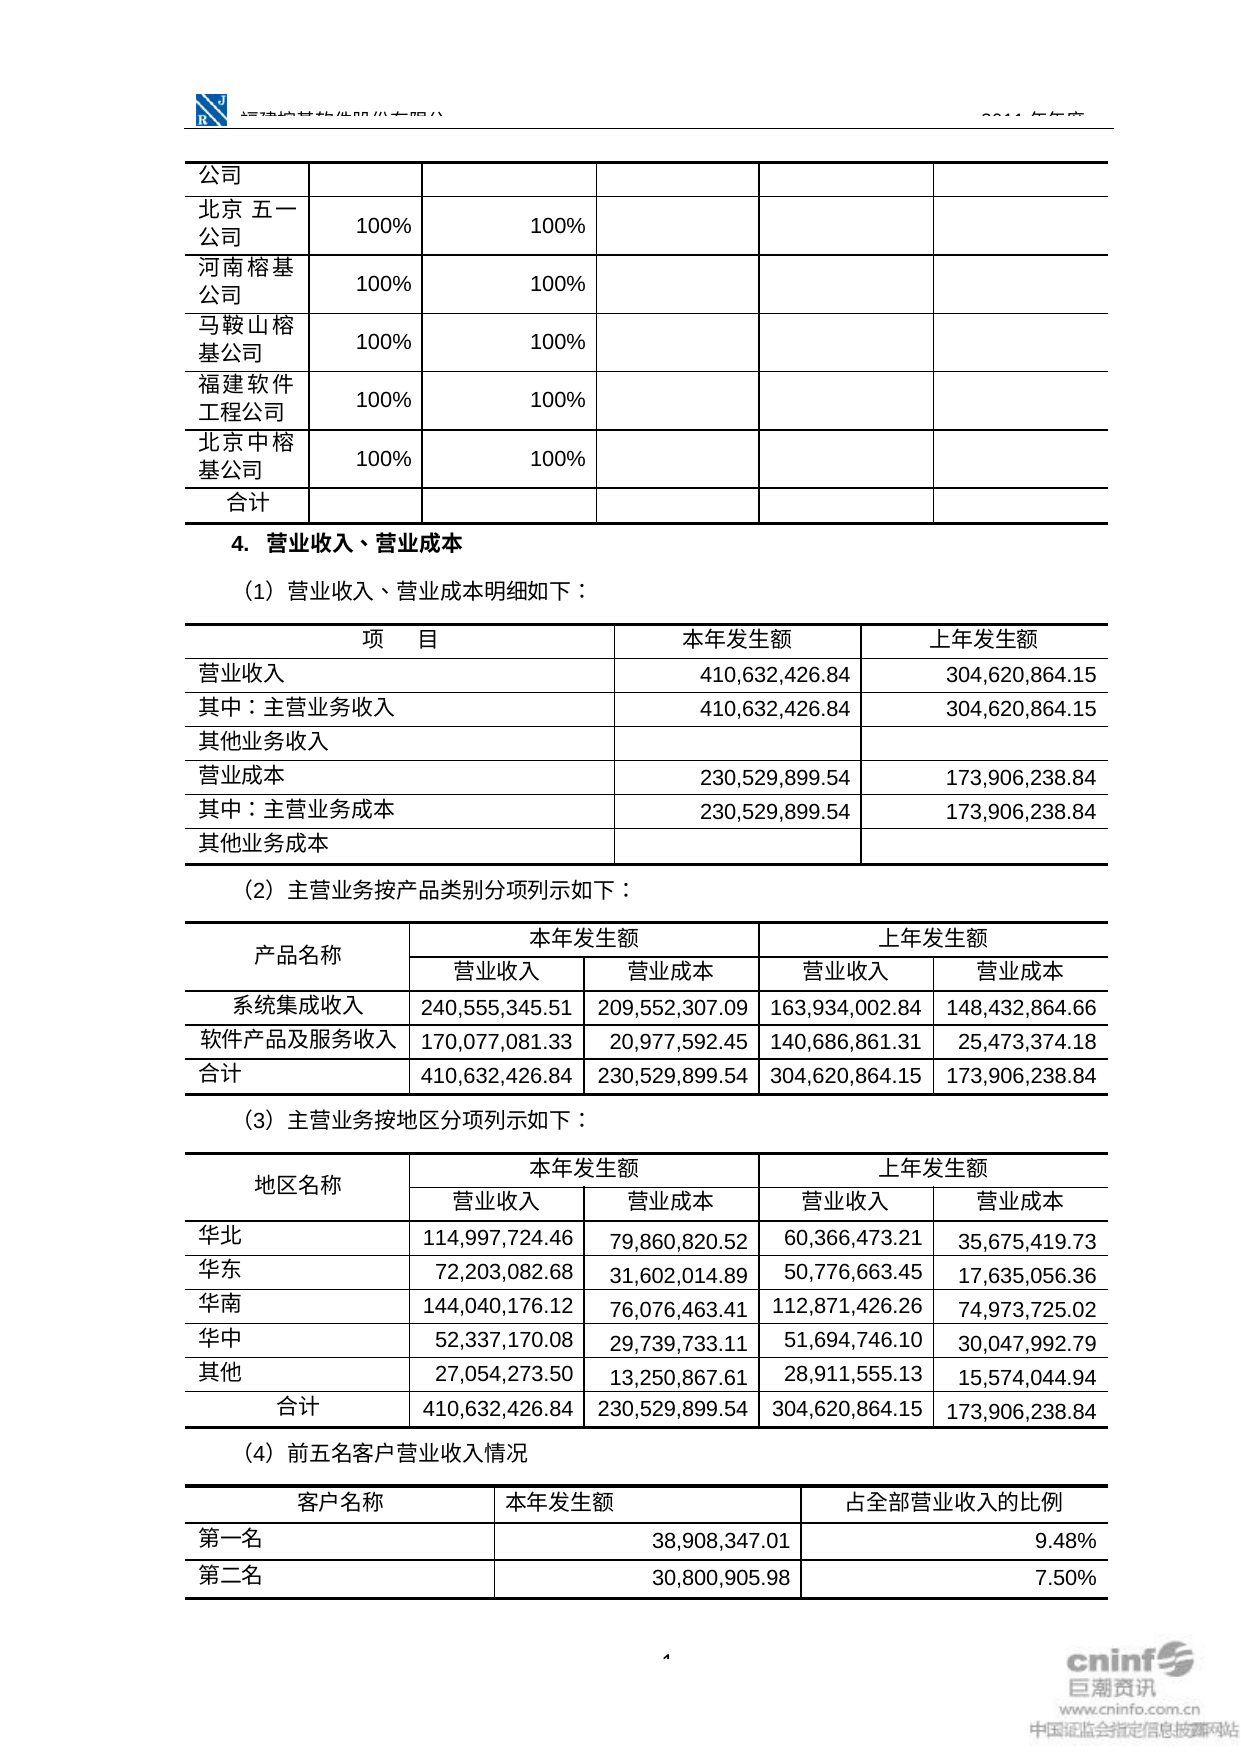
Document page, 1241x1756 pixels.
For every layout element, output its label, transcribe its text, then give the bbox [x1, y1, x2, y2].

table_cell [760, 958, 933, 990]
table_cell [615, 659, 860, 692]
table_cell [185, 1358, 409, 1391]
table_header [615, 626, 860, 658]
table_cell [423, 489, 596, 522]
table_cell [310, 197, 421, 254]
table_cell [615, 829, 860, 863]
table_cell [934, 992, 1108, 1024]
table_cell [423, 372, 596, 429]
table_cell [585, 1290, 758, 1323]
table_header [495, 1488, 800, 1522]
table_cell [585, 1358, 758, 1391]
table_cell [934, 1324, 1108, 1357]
text （3）主营业务按地区分项列示如下： [231, 1105, 1240, 1135]
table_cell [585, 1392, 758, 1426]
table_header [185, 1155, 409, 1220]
text （2）主营业务按产品类别分项列示如下： [231, 875, 1240, 904]
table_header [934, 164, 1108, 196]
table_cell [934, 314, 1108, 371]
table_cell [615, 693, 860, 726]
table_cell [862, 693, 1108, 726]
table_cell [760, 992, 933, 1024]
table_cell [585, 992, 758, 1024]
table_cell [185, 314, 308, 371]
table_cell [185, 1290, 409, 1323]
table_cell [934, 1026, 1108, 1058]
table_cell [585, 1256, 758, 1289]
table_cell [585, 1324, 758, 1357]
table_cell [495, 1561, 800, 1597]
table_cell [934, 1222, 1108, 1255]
text （1）营业收入、营业成本明细如下： [231, 576, 1240, 606]
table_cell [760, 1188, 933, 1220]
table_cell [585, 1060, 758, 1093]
picture [196, 94, 227, 126]
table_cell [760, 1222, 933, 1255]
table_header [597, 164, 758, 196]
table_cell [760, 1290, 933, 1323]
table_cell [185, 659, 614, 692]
picture [1029, 1633, 1241, 1754]
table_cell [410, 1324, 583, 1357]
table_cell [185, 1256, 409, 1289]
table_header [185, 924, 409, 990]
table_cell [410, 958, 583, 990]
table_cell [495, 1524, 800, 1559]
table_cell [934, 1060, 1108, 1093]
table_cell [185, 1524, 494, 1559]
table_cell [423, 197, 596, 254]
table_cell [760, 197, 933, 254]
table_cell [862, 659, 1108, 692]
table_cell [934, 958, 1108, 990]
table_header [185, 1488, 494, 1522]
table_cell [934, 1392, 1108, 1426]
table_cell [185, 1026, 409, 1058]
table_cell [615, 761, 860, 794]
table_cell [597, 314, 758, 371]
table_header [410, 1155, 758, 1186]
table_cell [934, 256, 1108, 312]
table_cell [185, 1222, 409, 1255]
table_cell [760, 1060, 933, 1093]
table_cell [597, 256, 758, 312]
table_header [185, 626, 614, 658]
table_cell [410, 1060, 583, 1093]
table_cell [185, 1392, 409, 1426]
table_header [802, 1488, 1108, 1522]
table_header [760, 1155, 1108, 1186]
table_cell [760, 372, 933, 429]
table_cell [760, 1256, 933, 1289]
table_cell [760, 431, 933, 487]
text （4）前五名客户营业收入情况 [231, 1438, 1240, 1467]
text 4. 营业收入、营业成本 [231, 528, 1240, 558]
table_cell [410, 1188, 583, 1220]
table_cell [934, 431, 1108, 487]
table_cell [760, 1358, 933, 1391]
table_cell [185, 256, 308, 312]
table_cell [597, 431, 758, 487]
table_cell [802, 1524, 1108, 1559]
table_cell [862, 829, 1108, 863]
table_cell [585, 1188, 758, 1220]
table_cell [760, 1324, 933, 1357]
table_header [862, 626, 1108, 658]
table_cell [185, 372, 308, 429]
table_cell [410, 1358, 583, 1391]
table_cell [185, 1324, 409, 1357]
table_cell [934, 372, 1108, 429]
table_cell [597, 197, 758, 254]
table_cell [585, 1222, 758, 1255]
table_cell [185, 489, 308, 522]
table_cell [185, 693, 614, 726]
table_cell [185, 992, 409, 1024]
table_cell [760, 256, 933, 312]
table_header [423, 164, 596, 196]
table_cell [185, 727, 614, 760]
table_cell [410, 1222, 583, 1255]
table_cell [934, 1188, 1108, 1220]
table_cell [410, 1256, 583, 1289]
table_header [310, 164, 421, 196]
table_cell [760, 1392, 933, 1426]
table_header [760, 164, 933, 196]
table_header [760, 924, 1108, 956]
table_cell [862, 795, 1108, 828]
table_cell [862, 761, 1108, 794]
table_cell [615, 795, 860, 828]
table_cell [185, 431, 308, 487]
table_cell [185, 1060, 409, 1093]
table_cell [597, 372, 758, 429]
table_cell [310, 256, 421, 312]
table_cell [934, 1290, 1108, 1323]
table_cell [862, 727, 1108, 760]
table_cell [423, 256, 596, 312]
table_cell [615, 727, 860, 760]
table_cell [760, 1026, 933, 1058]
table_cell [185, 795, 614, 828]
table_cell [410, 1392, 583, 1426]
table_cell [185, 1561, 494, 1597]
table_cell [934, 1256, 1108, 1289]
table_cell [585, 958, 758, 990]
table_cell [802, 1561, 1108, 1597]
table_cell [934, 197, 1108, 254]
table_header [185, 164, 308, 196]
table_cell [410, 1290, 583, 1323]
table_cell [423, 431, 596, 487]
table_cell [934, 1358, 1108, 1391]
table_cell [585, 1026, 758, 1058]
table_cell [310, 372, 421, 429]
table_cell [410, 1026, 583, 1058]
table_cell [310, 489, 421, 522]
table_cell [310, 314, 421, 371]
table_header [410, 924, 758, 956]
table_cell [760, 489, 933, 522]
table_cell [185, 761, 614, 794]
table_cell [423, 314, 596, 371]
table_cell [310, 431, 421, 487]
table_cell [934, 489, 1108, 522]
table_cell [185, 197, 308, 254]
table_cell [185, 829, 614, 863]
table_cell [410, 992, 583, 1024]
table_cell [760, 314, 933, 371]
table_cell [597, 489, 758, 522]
